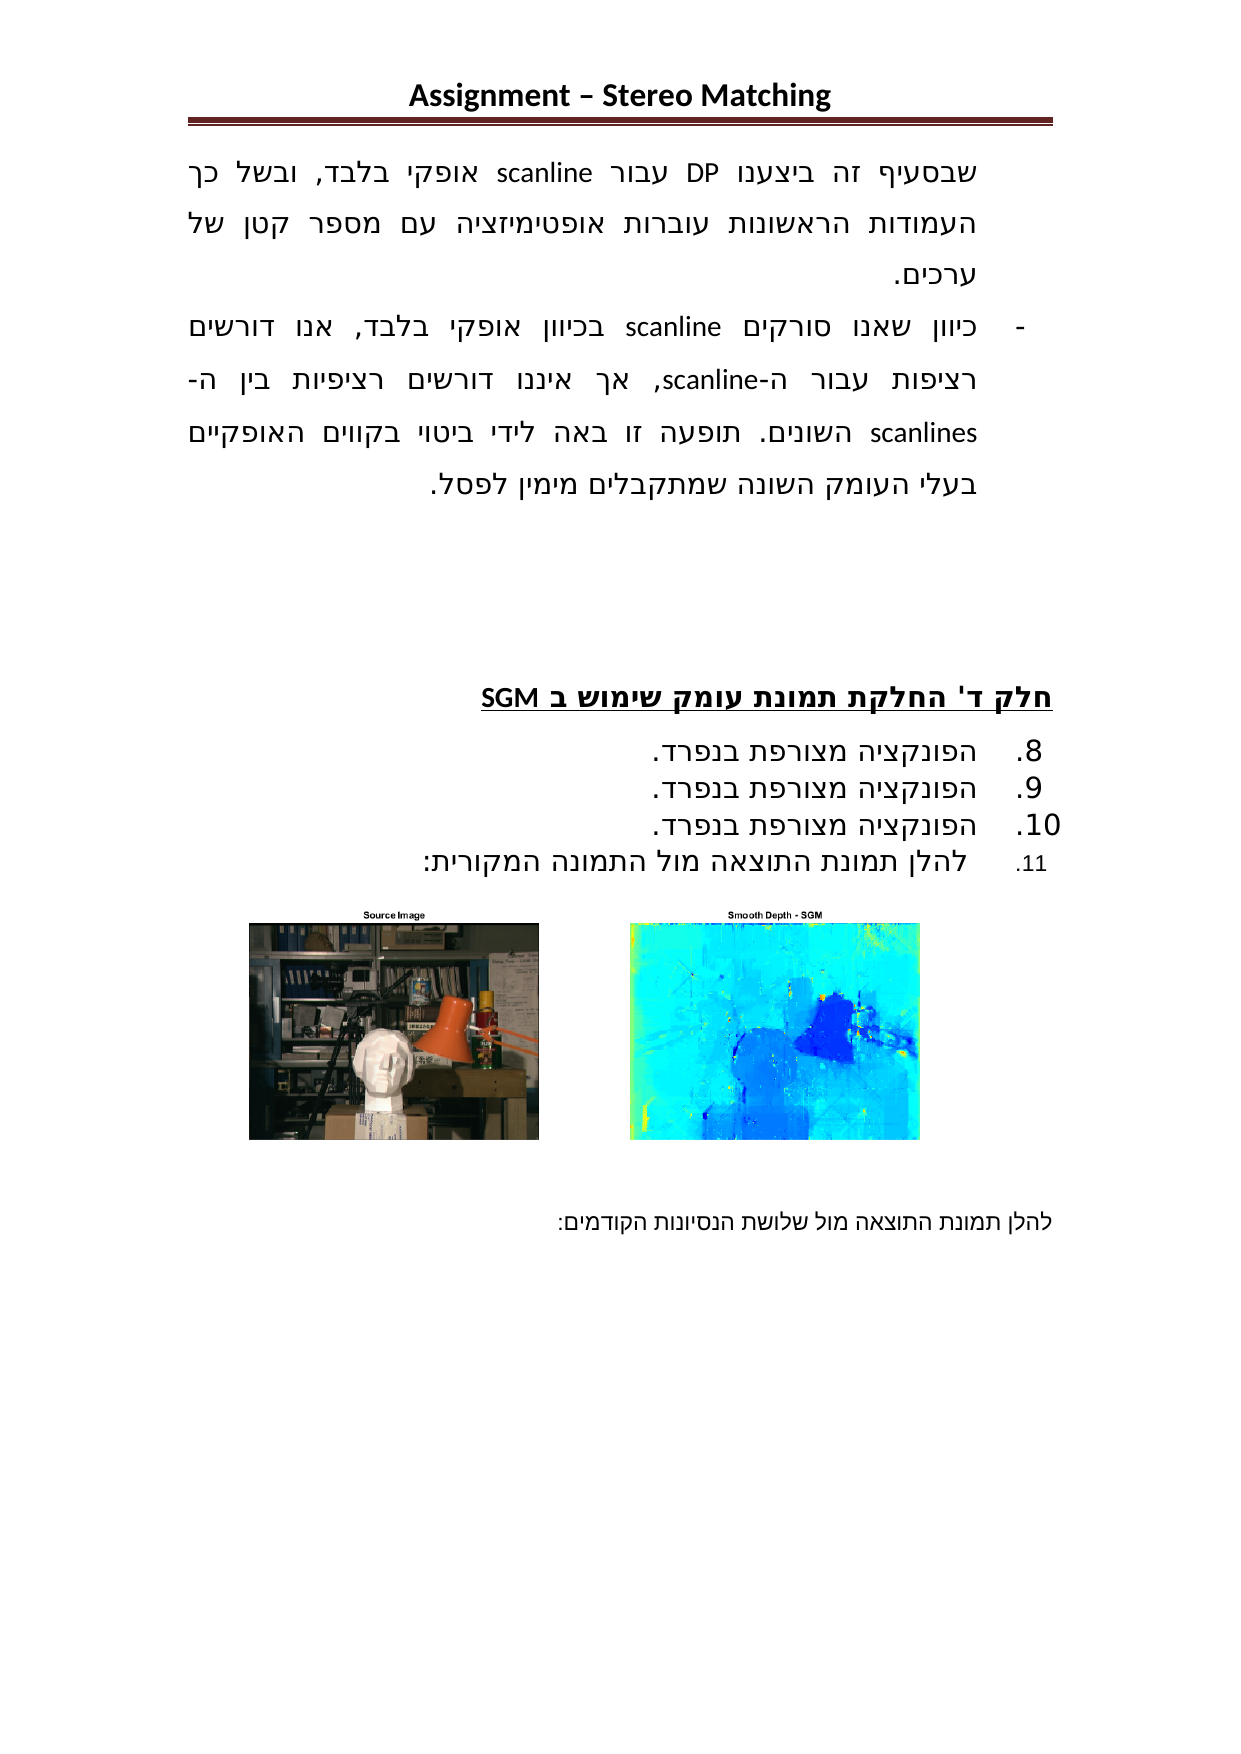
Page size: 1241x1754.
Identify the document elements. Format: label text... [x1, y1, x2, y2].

text חלק ד' החלקת תמונת עומק שימוש ב SGM [187, 679, 1053, 715]
list כיוון שאנו סורקים scanline בכיוון אופקי בלבד, אנו דורשים רציפות עבור ה-scanline, אך איננו דורשים רציפיות בין ה- scanlines השונים. תופעה זו באה לידי ביטוי בקווים האופקיים בעלי העומק השונה שמתקבלים מימין לפסל. [187, 308, 1015, 501]
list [187, 154, 1015, 291]
text להלן תמונת התוצאה מול שלושת הנסיונות הקודמים: [187, 1209, 1053, 1265]
list הפונקציה מצורפת בנפרד. [187, 771, 1015, 805]
picture [237, 899, 926, 1152]
list הפונקציה מצורפת בנפרד. [187, 734, 1015, 768]
list להלן תמונת התוצאה מול התמונה המקורית: [187, 844, 1015, 909]
list הפונקציה מצורפת בנפרד. [187, 808, 1015, 842]
